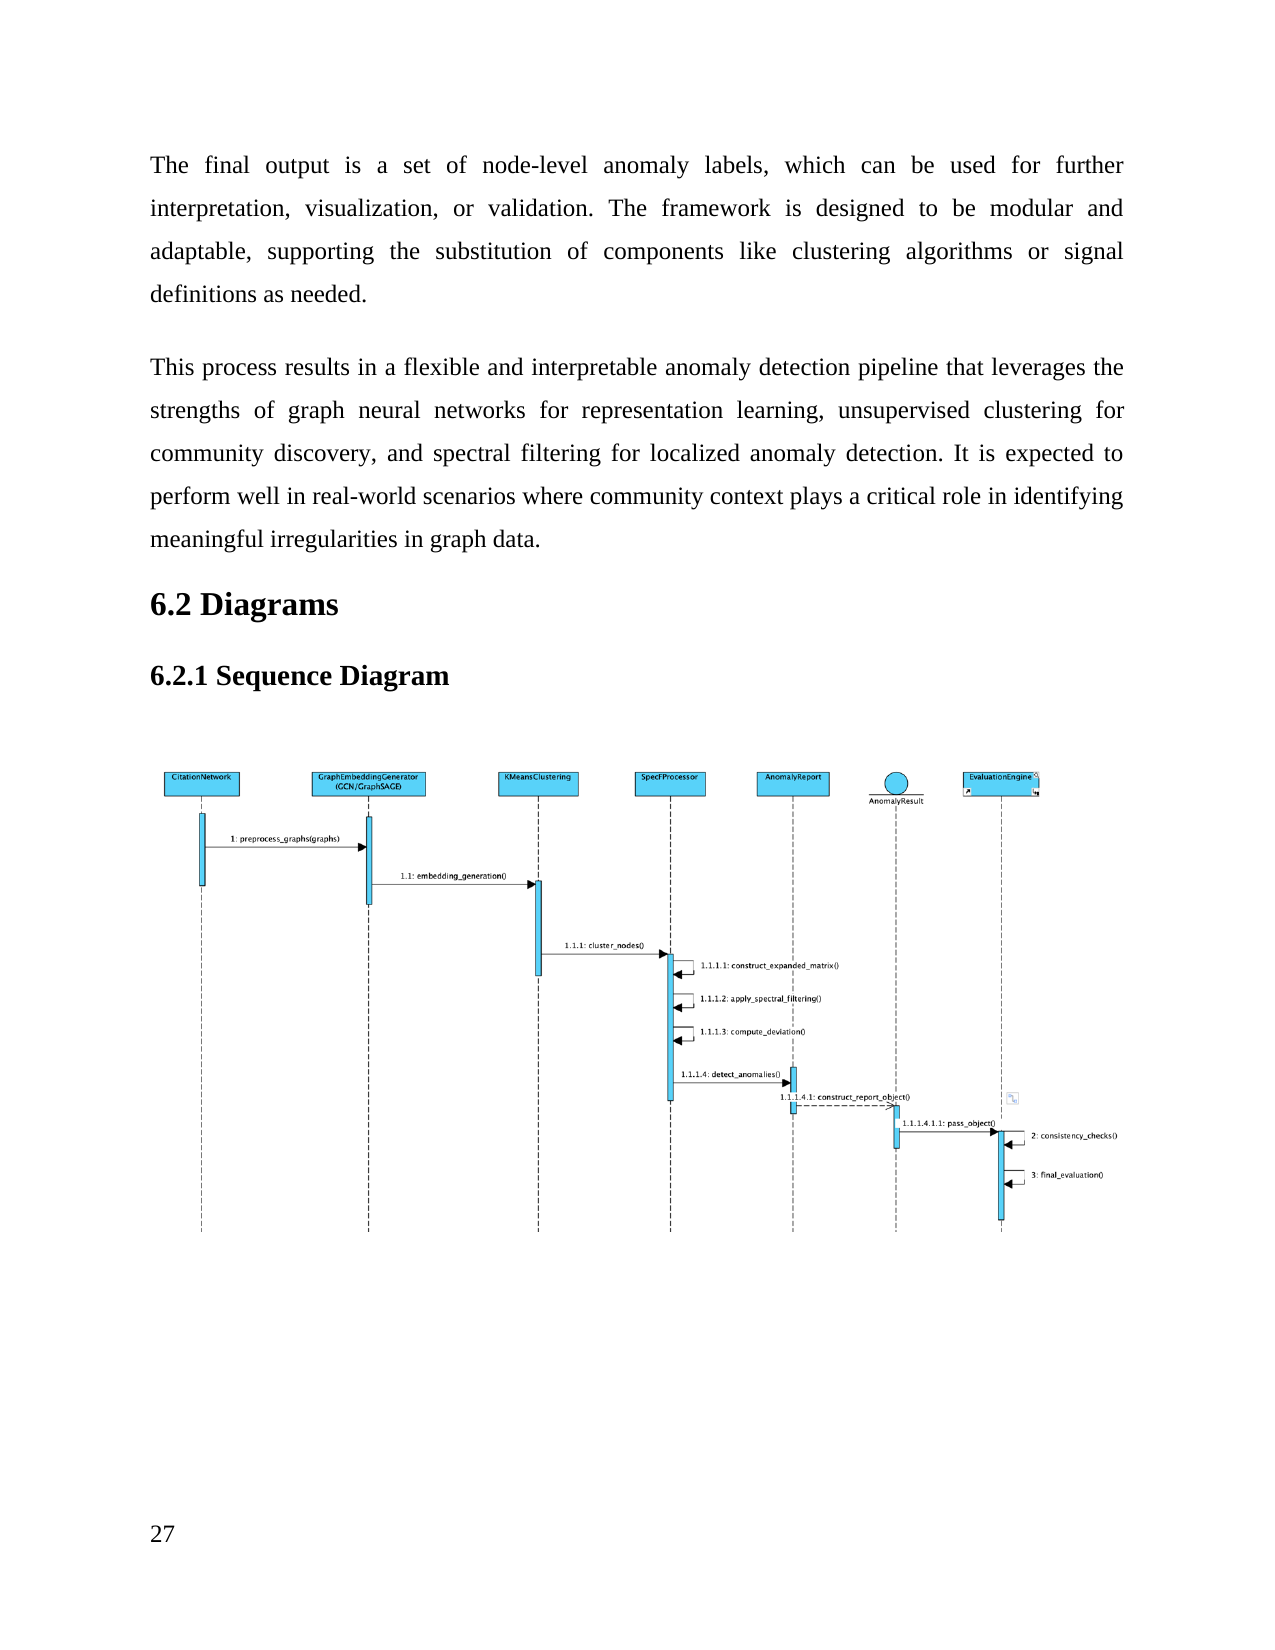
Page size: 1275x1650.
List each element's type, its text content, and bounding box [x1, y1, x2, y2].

text The final output is a set of node-level anomaly labels, which can be used for further interpretation, visualization, or validation. The framework is designed to be modular and adaptable, supporting the substitution of components like clustering algorithms or signal definitions as needed. [150, 150, 1125, 308]
subtitle 6.2 Diagrams [150, 584, 1125, 622]
subtitle 6.2.1 Sequence Diagram [150, 658, 1125, 692]
text This process results in a flexible and interpretable anomaly detection pipeline that leverages the strengths of graph neural networks for representation learning, unsupervised clustering for community discovery, and spectral filtering for localized anomaly detection. It is expected to perform well in real-world scenarios where community context plays a critical role in identifying meaningful irregularities in graph data. [150, 352, 1125, 553]
picture [150, 760, 1125, 1232]
